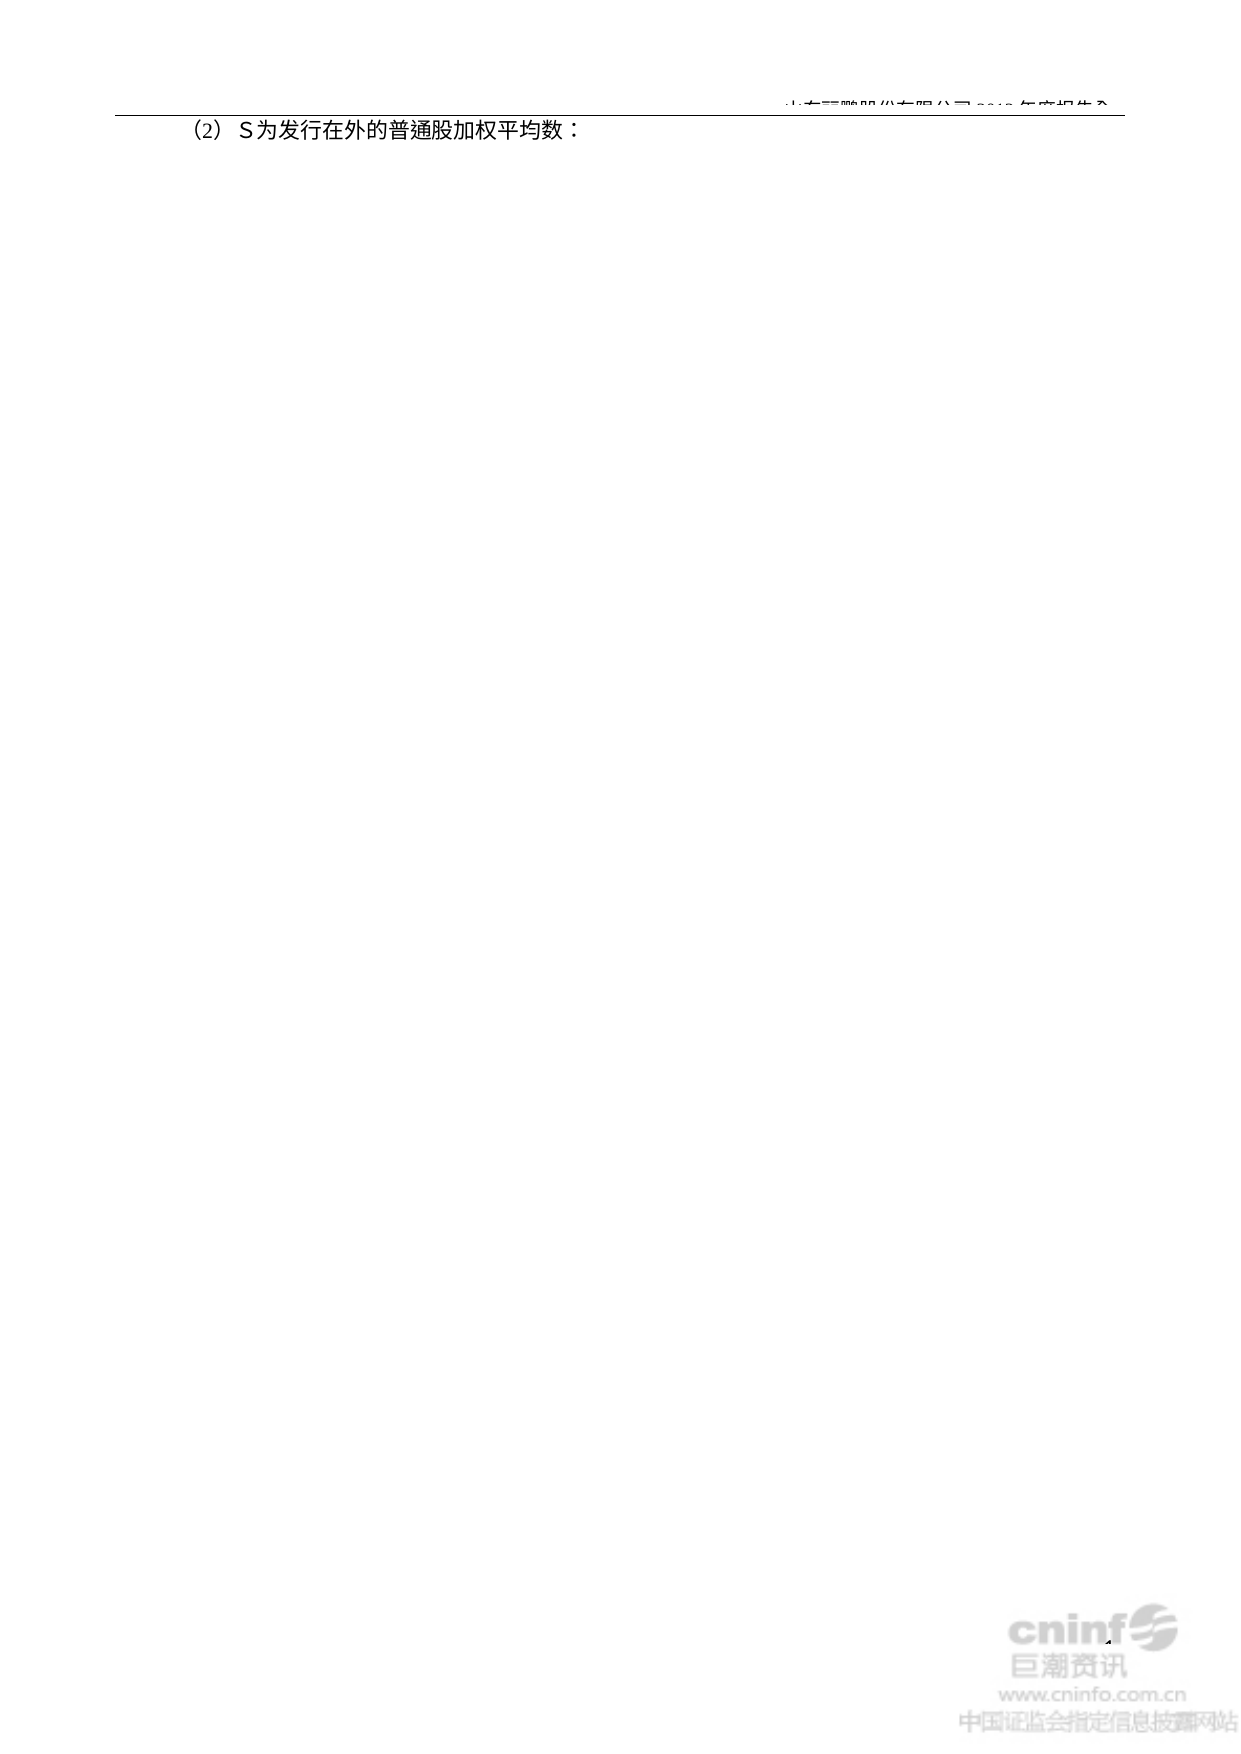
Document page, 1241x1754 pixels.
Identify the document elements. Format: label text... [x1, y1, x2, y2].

picture [958, 1593, 1241, 1754]
text （2）Ｓ为发行在外的普通股加权平均数： [180, 114, 1123, 144]
